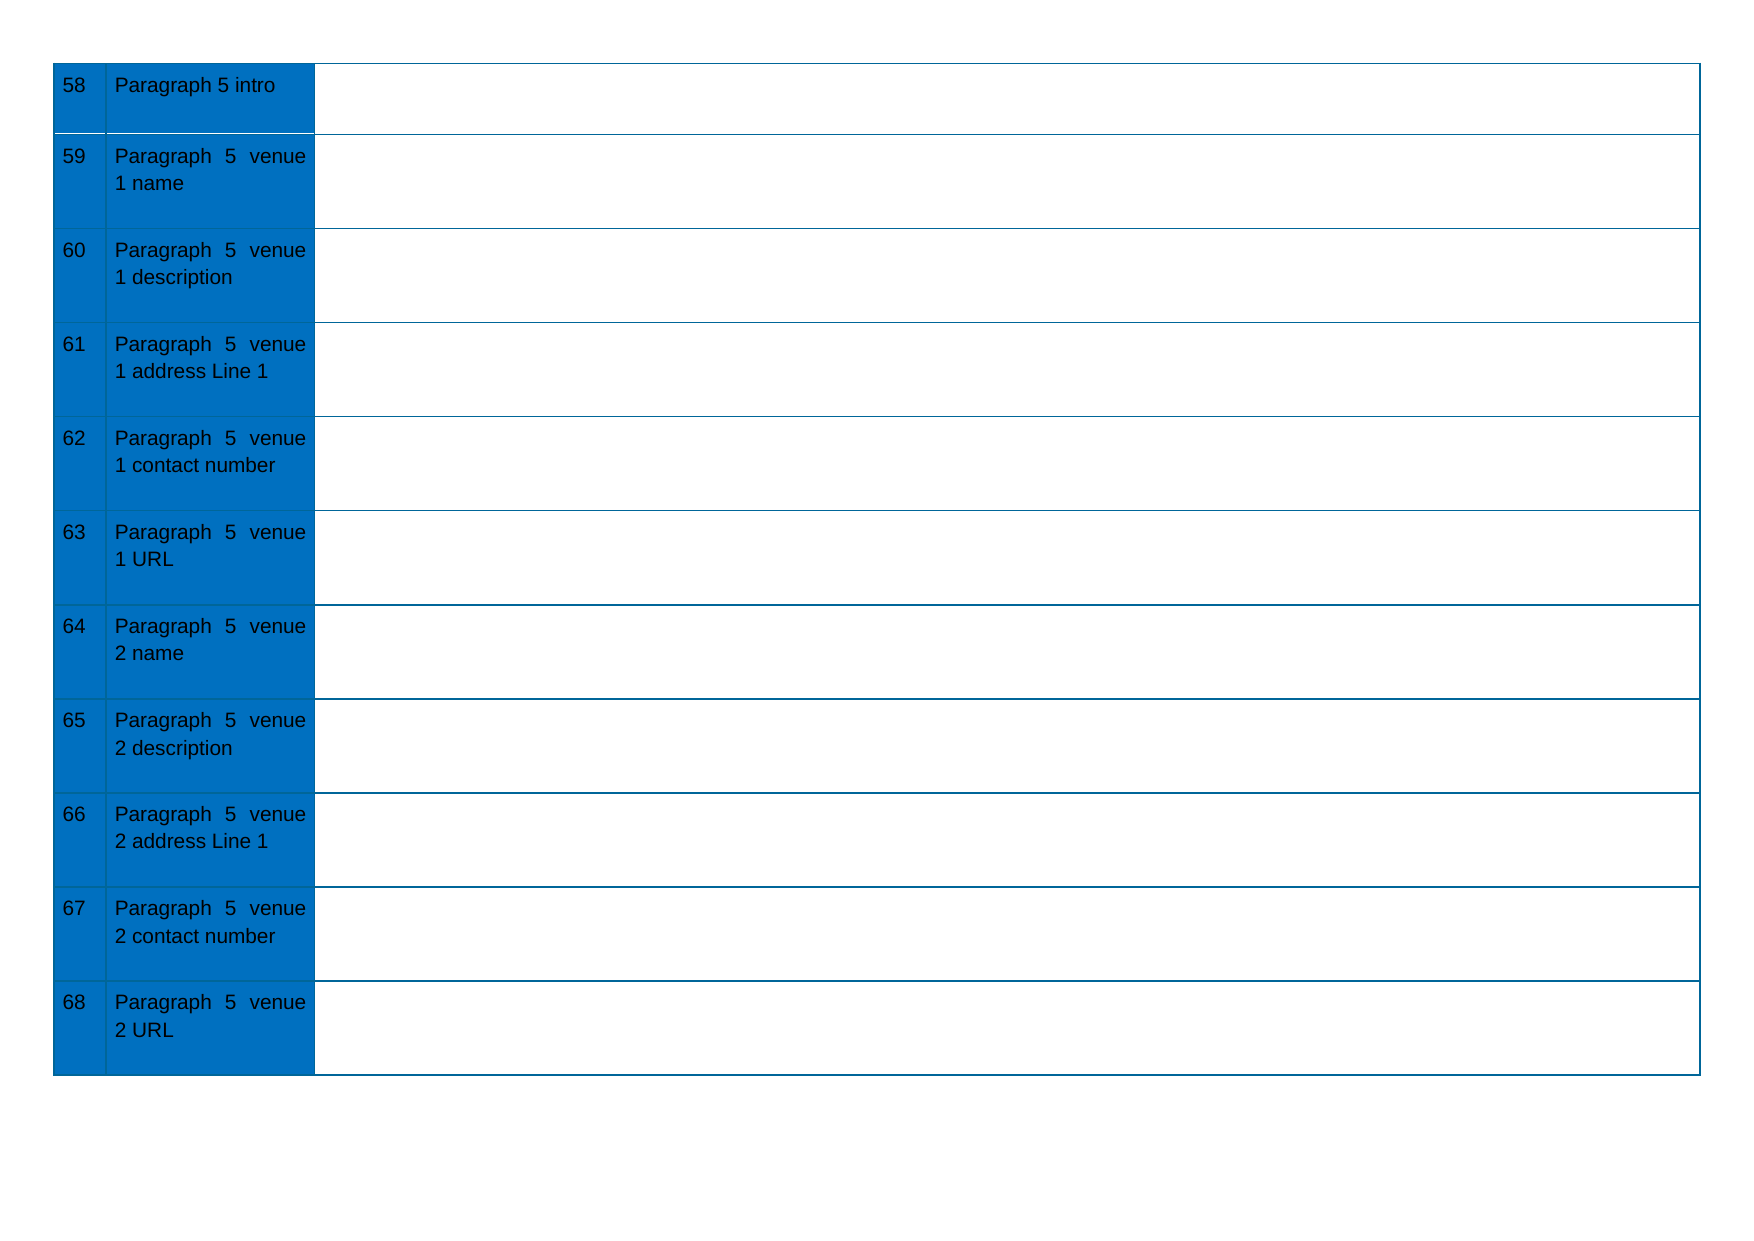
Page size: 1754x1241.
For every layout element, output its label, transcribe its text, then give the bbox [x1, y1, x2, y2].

table_cell Paragraph 5 venue 1 description [107, 229, 314, 322]
table_cell [315, 606, 1699, 698]
table_cell [315, 64, 1699, 133]
table_cell Paragraph 5 venue 2 name [107, 606, 314, 698]
table_cell Paragraph 5 venue 2 contact number [107, 888, 314, 980]
table_cell 62 [55, 417, 105, 510]
table_cell [315, 794, 1699, 886]
table_cell [315, 417, 1699, 510]
table_cell Paragraph 5 venue 1 contact number [107, 417, 314, 510]
table_cell Paragraph 5 venue 2 description [107, 700, 314, 792]
table_cell 68 [55, 982, 105, 1074]
table_cell [315, 982, 1699, 1074]
table_cell Paragraph 5 intro [107, 64, 314, 133]
table_cell 63 [55, 511, 105, 604]
table_cell 66 [55, 794, 105, 886]
table_cell 60 [55, 229, 105, 322]
table_cell Paragraph 5 venue 1 address Line 1 [107, 323, 314, 416]
table_cell [315, 511, 1699, 604]
table_cell [315, 229, 1699, 322]
table_cell [315, 323, 1699, 416]
table_cell Paragraph 5 venue 1 name [107, 135, 314, 228]
table_cell 61 [55, 323, 105, 416]
table_cell Paragraph 5 venue 1 URL [107, 511, 314, 604]
table_cell Paragraph 5 venue 2 URL [107, 982, 314, 1074]
table_cell [315, 700, 1699, 792]
table_cell 67 [55, 888, 105, 980]
table_cell [315, 135, 1699, 228]
table_cell 59 [55, 135, 105, 228]
table_cell 58 [55, 64, 105, 133]
table_cell 64 [55, 606, 105, 698]
table_cell 65 [55, 700, 105, 792]
table_cell [315, 888, 1699, 980]
table_cell Paragraph 5 venue 2 address Line 1 [107, 794, 314, 886]
